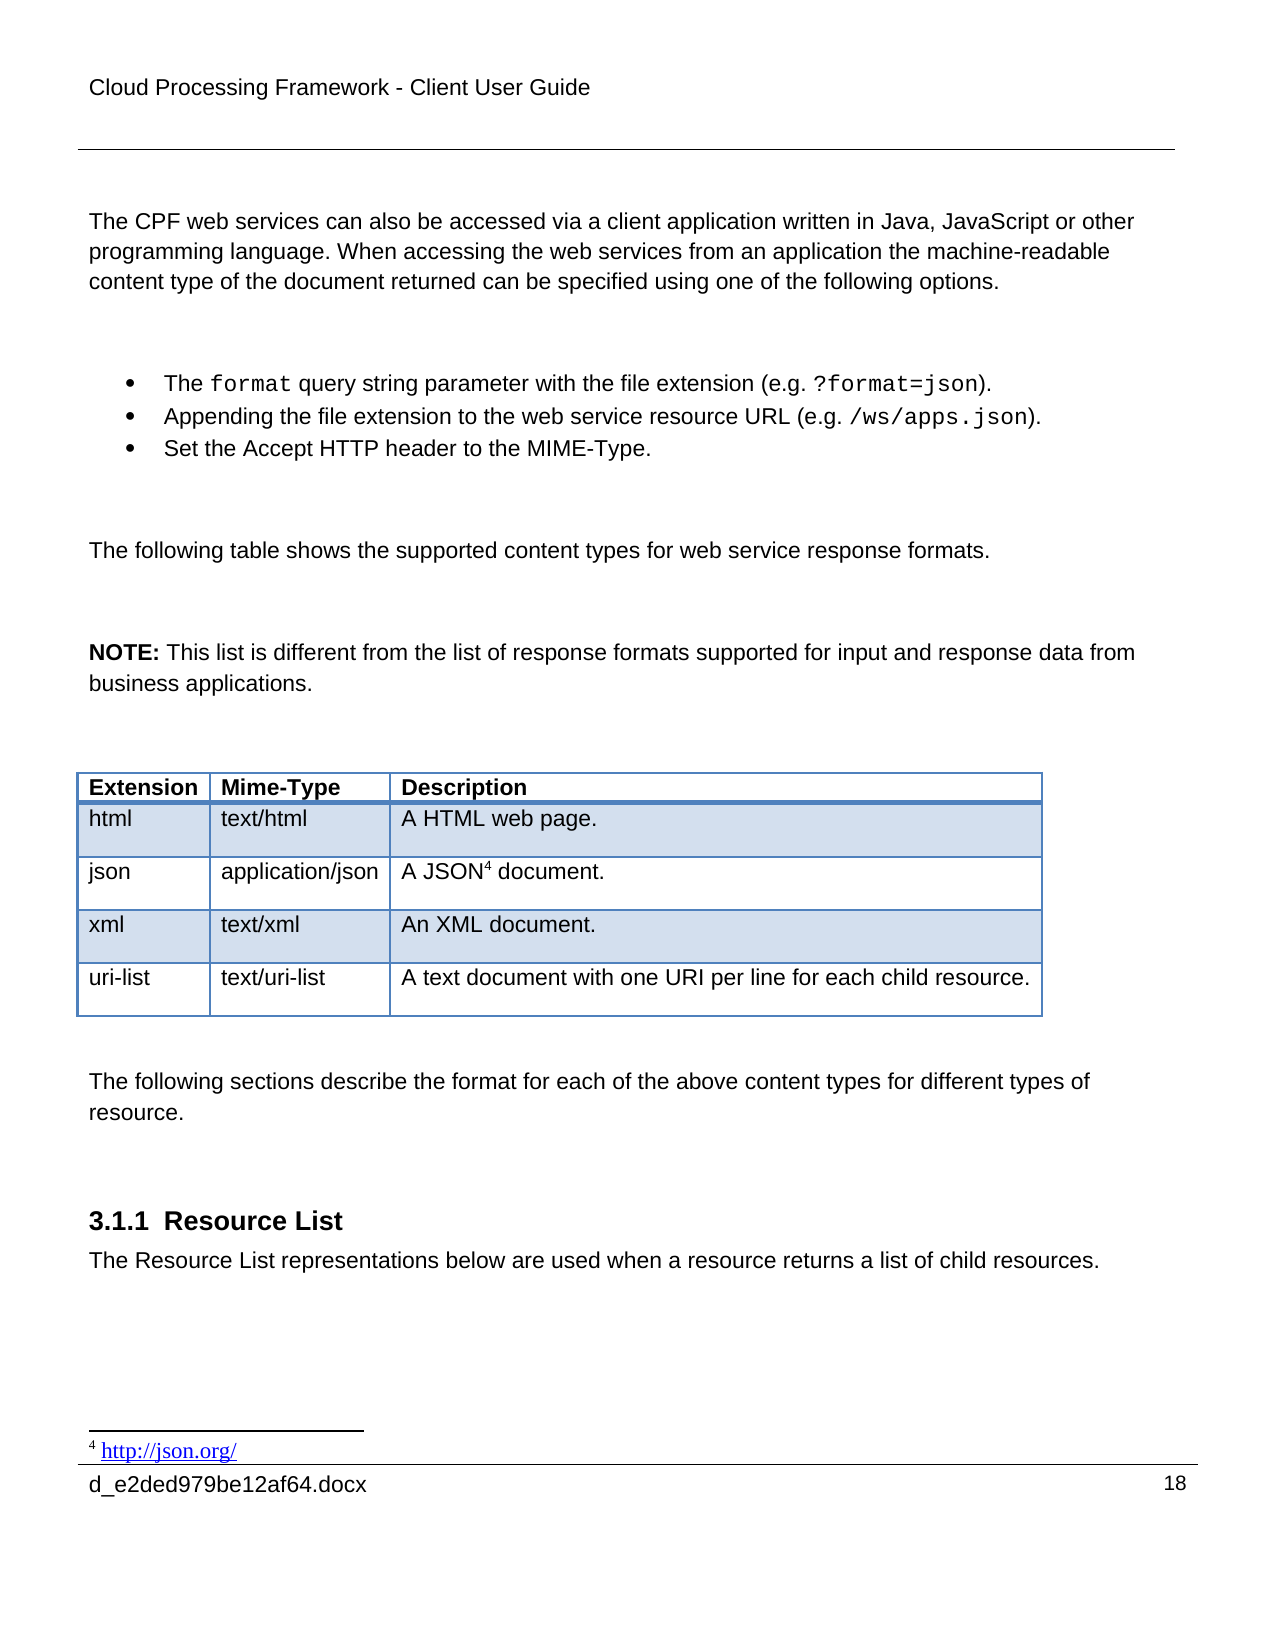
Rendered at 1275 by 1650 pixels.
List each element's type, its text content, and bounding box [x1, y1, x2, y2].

text The following sections describe the format for each of the above content types for different types of resource. [89, 1068, 1186, 1125]
list The format query string parameter with the file extension (e.g. ?format=json). [126, 370, 1186, 398]
list Set the Accept HTTP header to the MIME-Type. [126, 435, 1186, 461]
table_cell text/uri-list [211, 964, 389, 1015]
table_cell html [79, 805, 209, 856]
table_header Extension [79, 774, 209, 800]
subtitle Resource List [89, 1205, 1186, 1236]
text The CPF web services can also be accessed via a client application written in Java, JavaScript or other programming language. When accessing the web services from an application the machine-readable content type of the document returned can be specified using one of the following options. [89, 208, 1186, 294]
list Appending the file extension to the web service resource URL (e.g. /ws/apps.json). [126, 403, 1186, 431]
table_cell text/html [211, 805, 389, 856]
table_header Description [391, 774, 1041, 800]
text The following table shows the supported content types for web service response formats. [89, 537, 1186, 563]
text NOTE: This list is different from the list of response formats supported for input and response data from business applications. [89, 639, 1186, 696]
table_cell uri-list [79, 964, 209, 1015]
table_cell text/xml [211, 911, 389, 962]
table_header Mime-Type [211, 774, 389, 800]
table_cell A JSON document. [391, 858, 1041, 909]
text The Resource List representations below are used when a resource returns a list of child resources. [89, 1247, 1186, 1273]
table_cell A HTML web page. [391, 805, 1041, 856]
table_cell An XML document. [391, 911, 1041, 962]
table_cell A text document with one URI per line for each child resource. [391, 964, 1041, 1015]
table_cell xml [79, 911, 209, 962]
table_cell json [79, 858, 209, 909]
table_cell application/json [211, 858, 389, 909]
